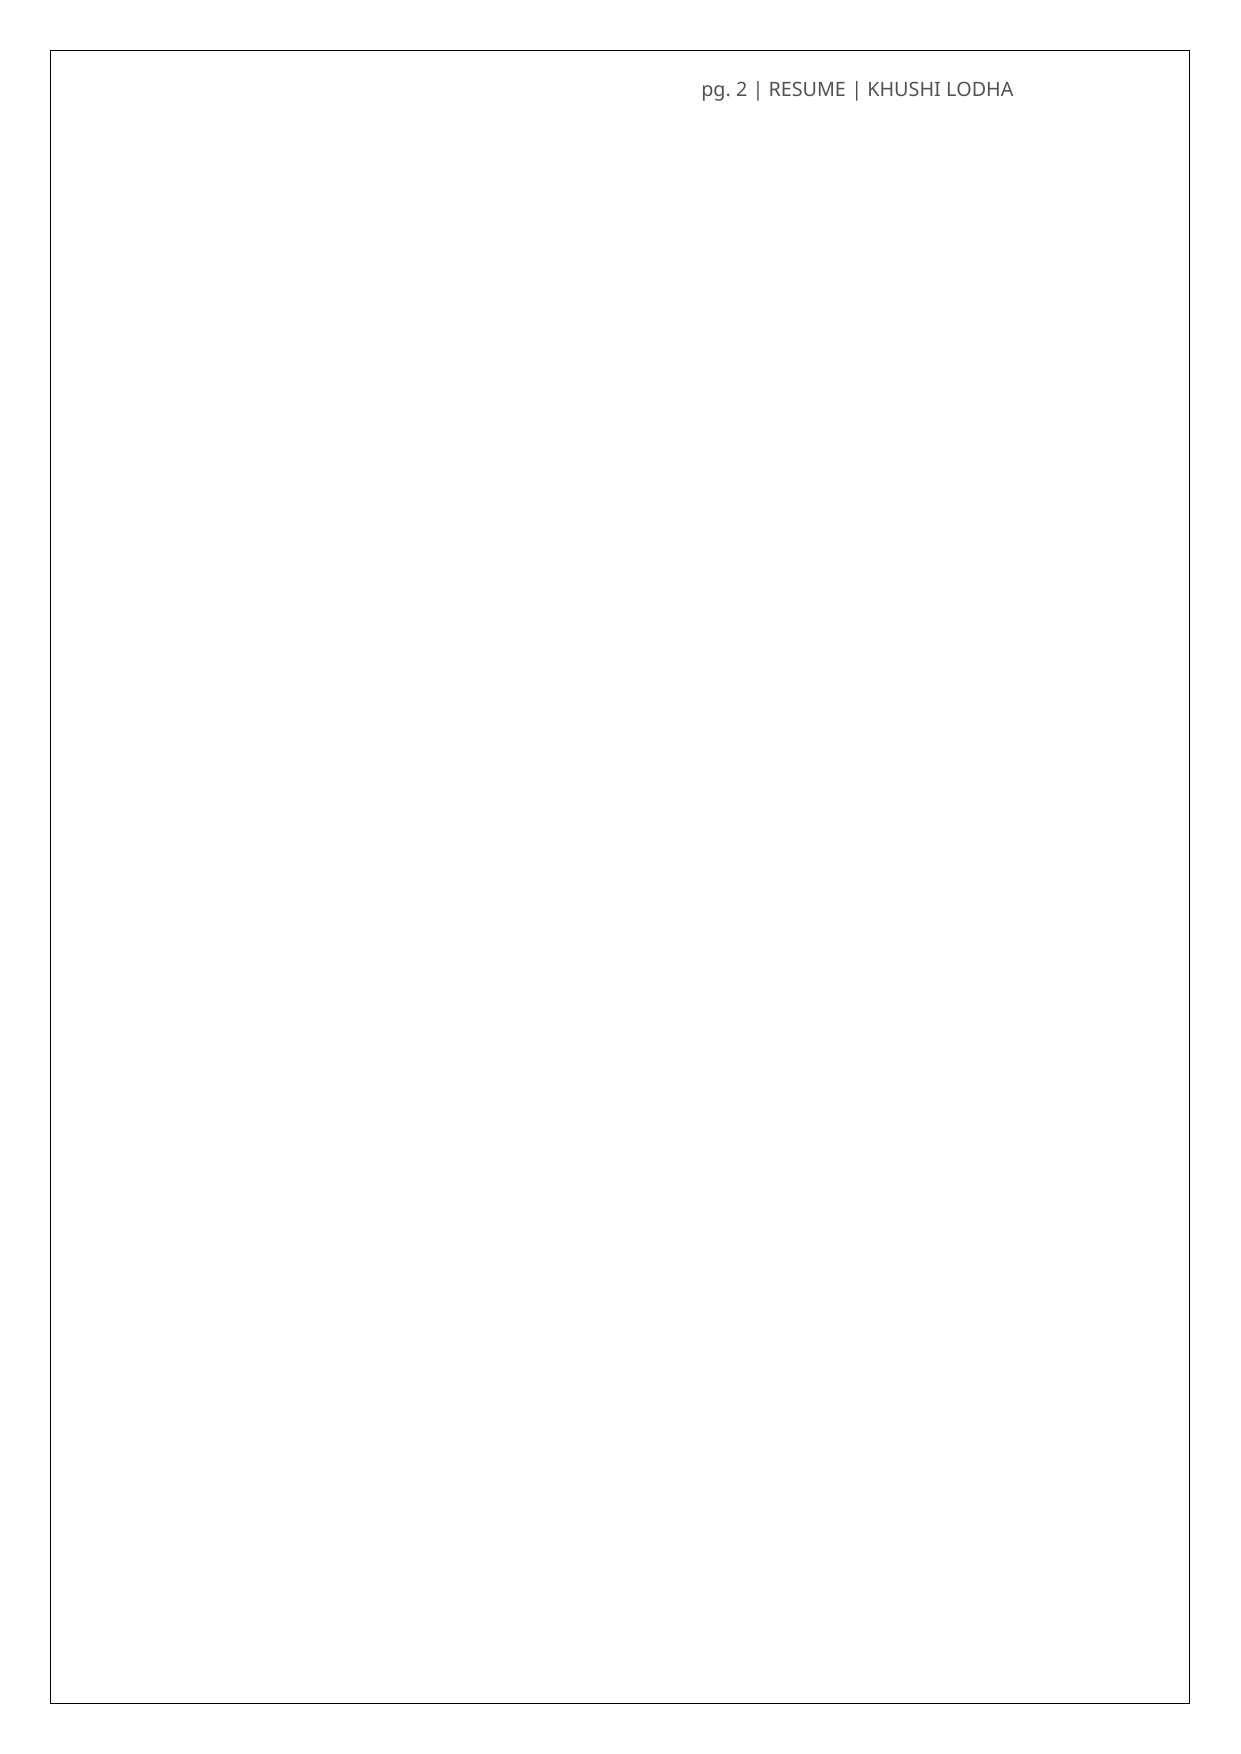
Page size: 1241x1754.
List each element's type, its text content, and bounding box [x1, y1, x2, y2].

text pg. 2 | RESUME | KHUSHI LODHA [75, 75, 1151, 102]
